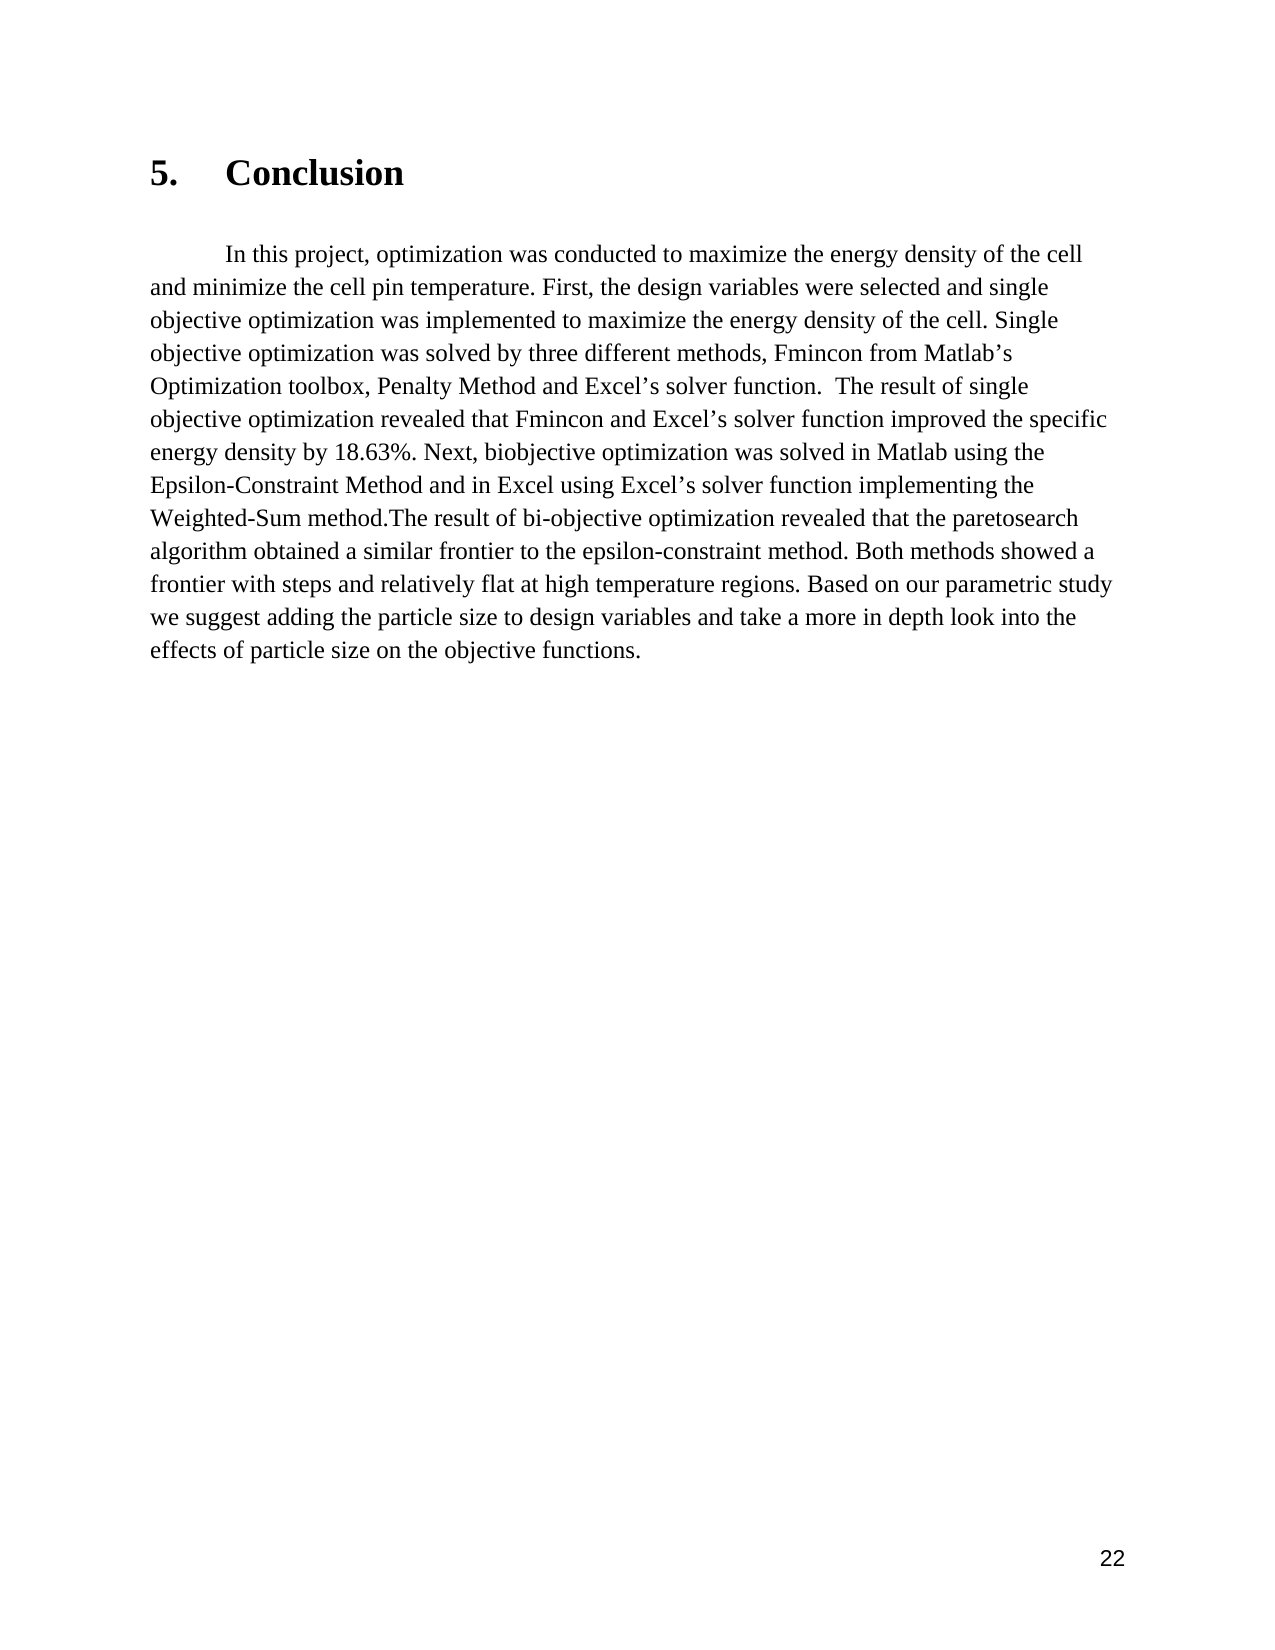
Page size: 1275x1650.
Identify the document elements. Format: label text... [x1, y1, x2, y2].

subtitle 5. Conclusion [150, 150, 1125, 193]
text In this project, optimization was conducted to maximize the energy density of the cell and minimize the cell pin temperature. First, the design variables were selected and single objective optimization was implemented to maximize the energy density of the cell. Single objective optimization was solved by three different methods, Fmincon from Matlab’s Optimization toolbox, Penalty Method and Excel’s solver function. The result of single objective optimization revealed that Fmincon and Excel’s solver function improved the specific energy density by 18.63%. Next, biobjective optimization was solved in Matlab using the Epsilon-Constraint Method and in Excel using Excel’s solver function implementing the Weighted-Sum method.The result of bi-objective optimization revealed that the paretosearch algorithm obtained a similar frontier to the epsilon-constraint method. Both methods showed a frontier with steps and relatively flat at high temperature regions. Based on our parametric study we suggest adding the particle size to design variables and take a more in depth look into the effects of particle size on the objective functions. [150, 239, 1125, 664]
